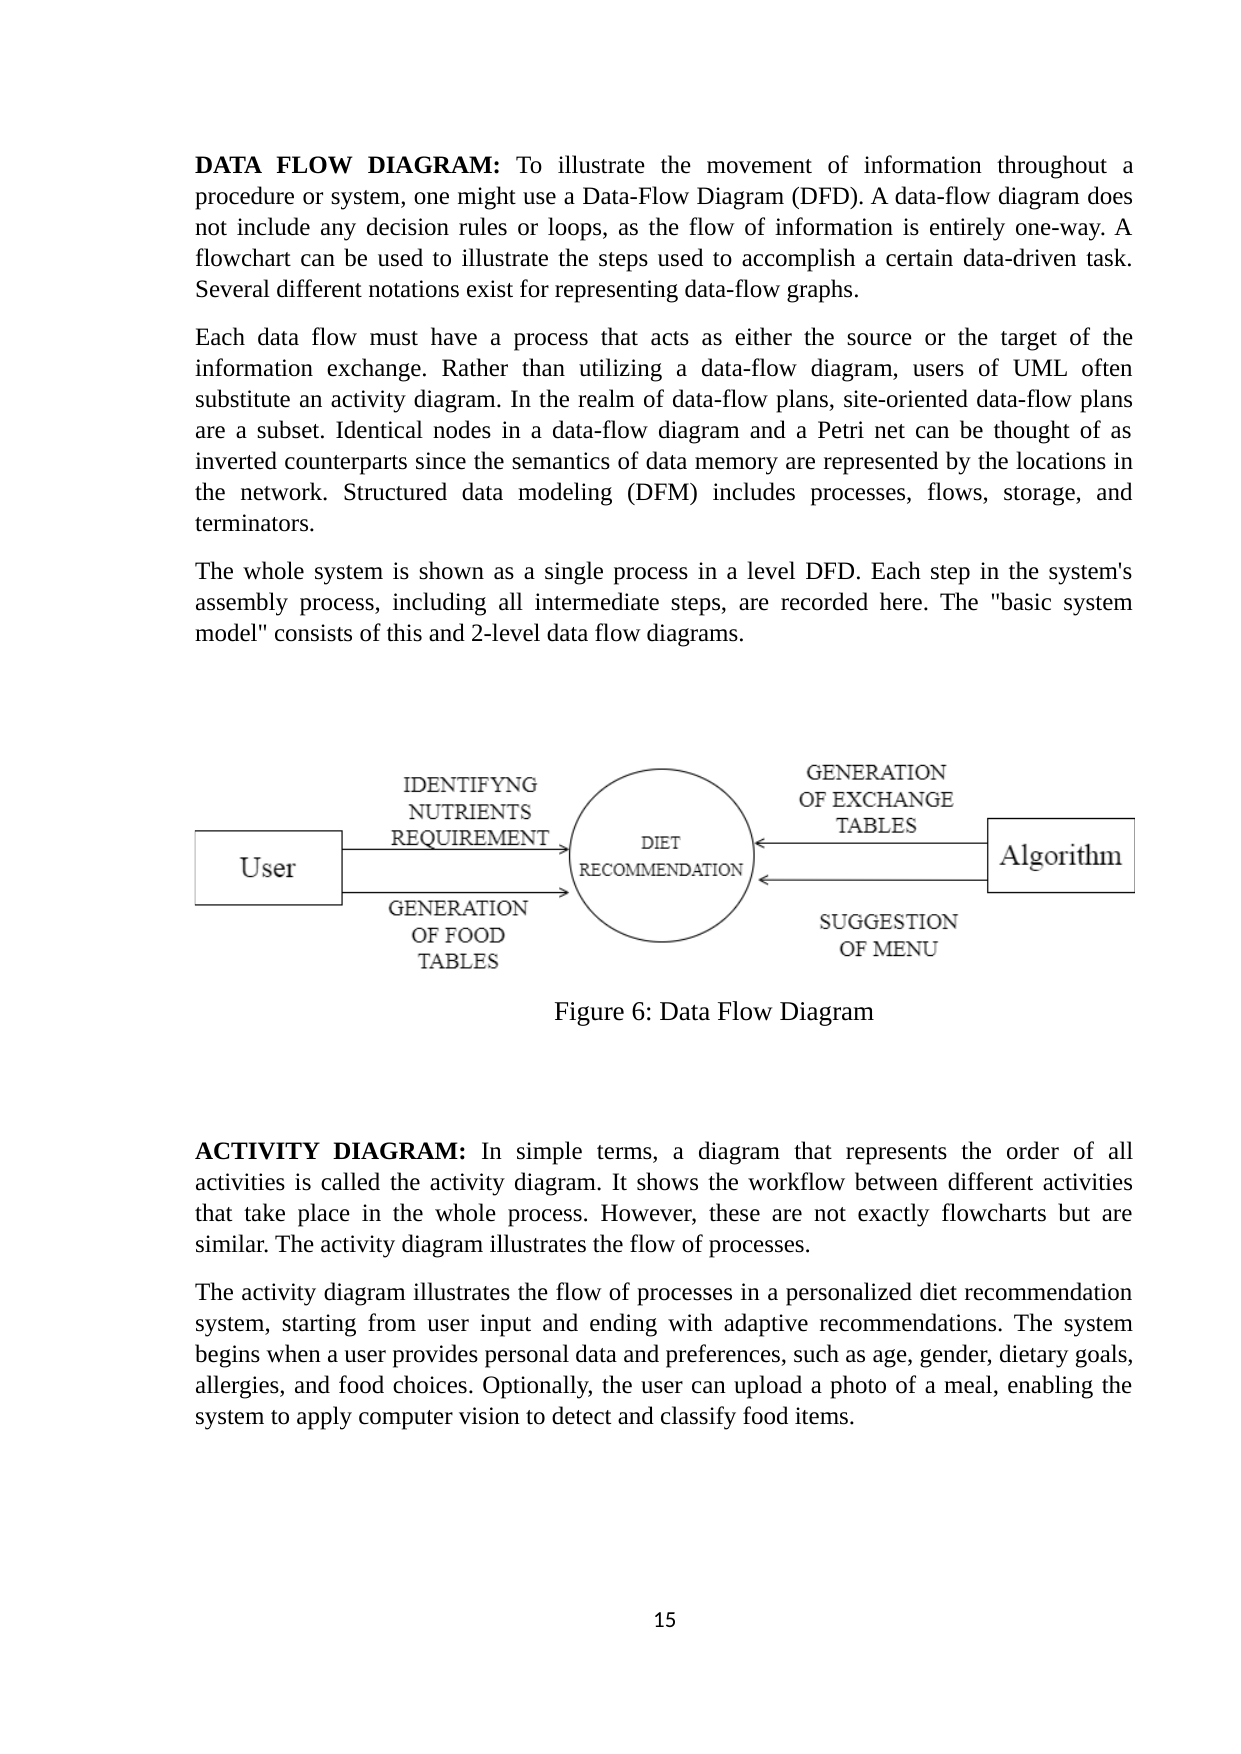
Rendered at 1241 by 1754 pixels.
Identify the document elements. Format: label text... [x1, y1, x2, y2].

text The whole system is shown as a single process in a level DFD. Each step in the system's assembly process, including all intermediate steps, are recorded here. The "basic system model" consists of this and 2-level data flow diagrams. [195, 556, 1134, 647]
text Figure 6: Data Flow Diagram [287, 995, 1134, 1026]
text Each data flow must have a process that acts as either the source or the target of the information exchange. Rather than utilizing a data-flow diagram, users of UML often substitute an activity diagram. In the realm of data-flow plans, site-oriented data-flow plans are a subset. Identical nodes in a data-flow diagram and a Petri net can be thought of as inverted counterparts since the semantics of data memory are represented by the locations in the network. Structured data modeling (DFM) includes processes, flows, storage, and terminators. [195, 322, 1134, 537]
text DATA FLOW DIAGRAM: To illustrate the movement of information throughout a procedure or system, one might use a Data-Flow Diagram (DFD). A data-flow diagram does not include any decision rules or loops, as the flow of information is entirely one-way. A flowchart can be used to illustrate the steps used to accomplish a certain data-driven task. Several different notations exist for representing data-flow graphs. [195, 150, 1134, 303]
text The activity diagram illustrates the flow of processes in a personalized diet recommendation system, starting from user input and ending with adaptive recommendations. The system begins when a user provides personal data and preferences, such as age, gender, dietary goals, allergies, and food choices. Optionally, the user can upload a photo of a meal, enabling the system to apply computer vision to detect and classify food items. [195, 1277, 1134, 1429]
text ACTIVITY DIAGRAM: In simple terms, a diagram that represents the order of all activities is called the activity diagram. It shows the workflow between different activities that take place in the whole process. However, these are not exactly flowcharts but are similar. The activity diagram illustrates the flow of processes. [195, 1136, 1134, 1258]
picture [194, 761, 1135, 976]
